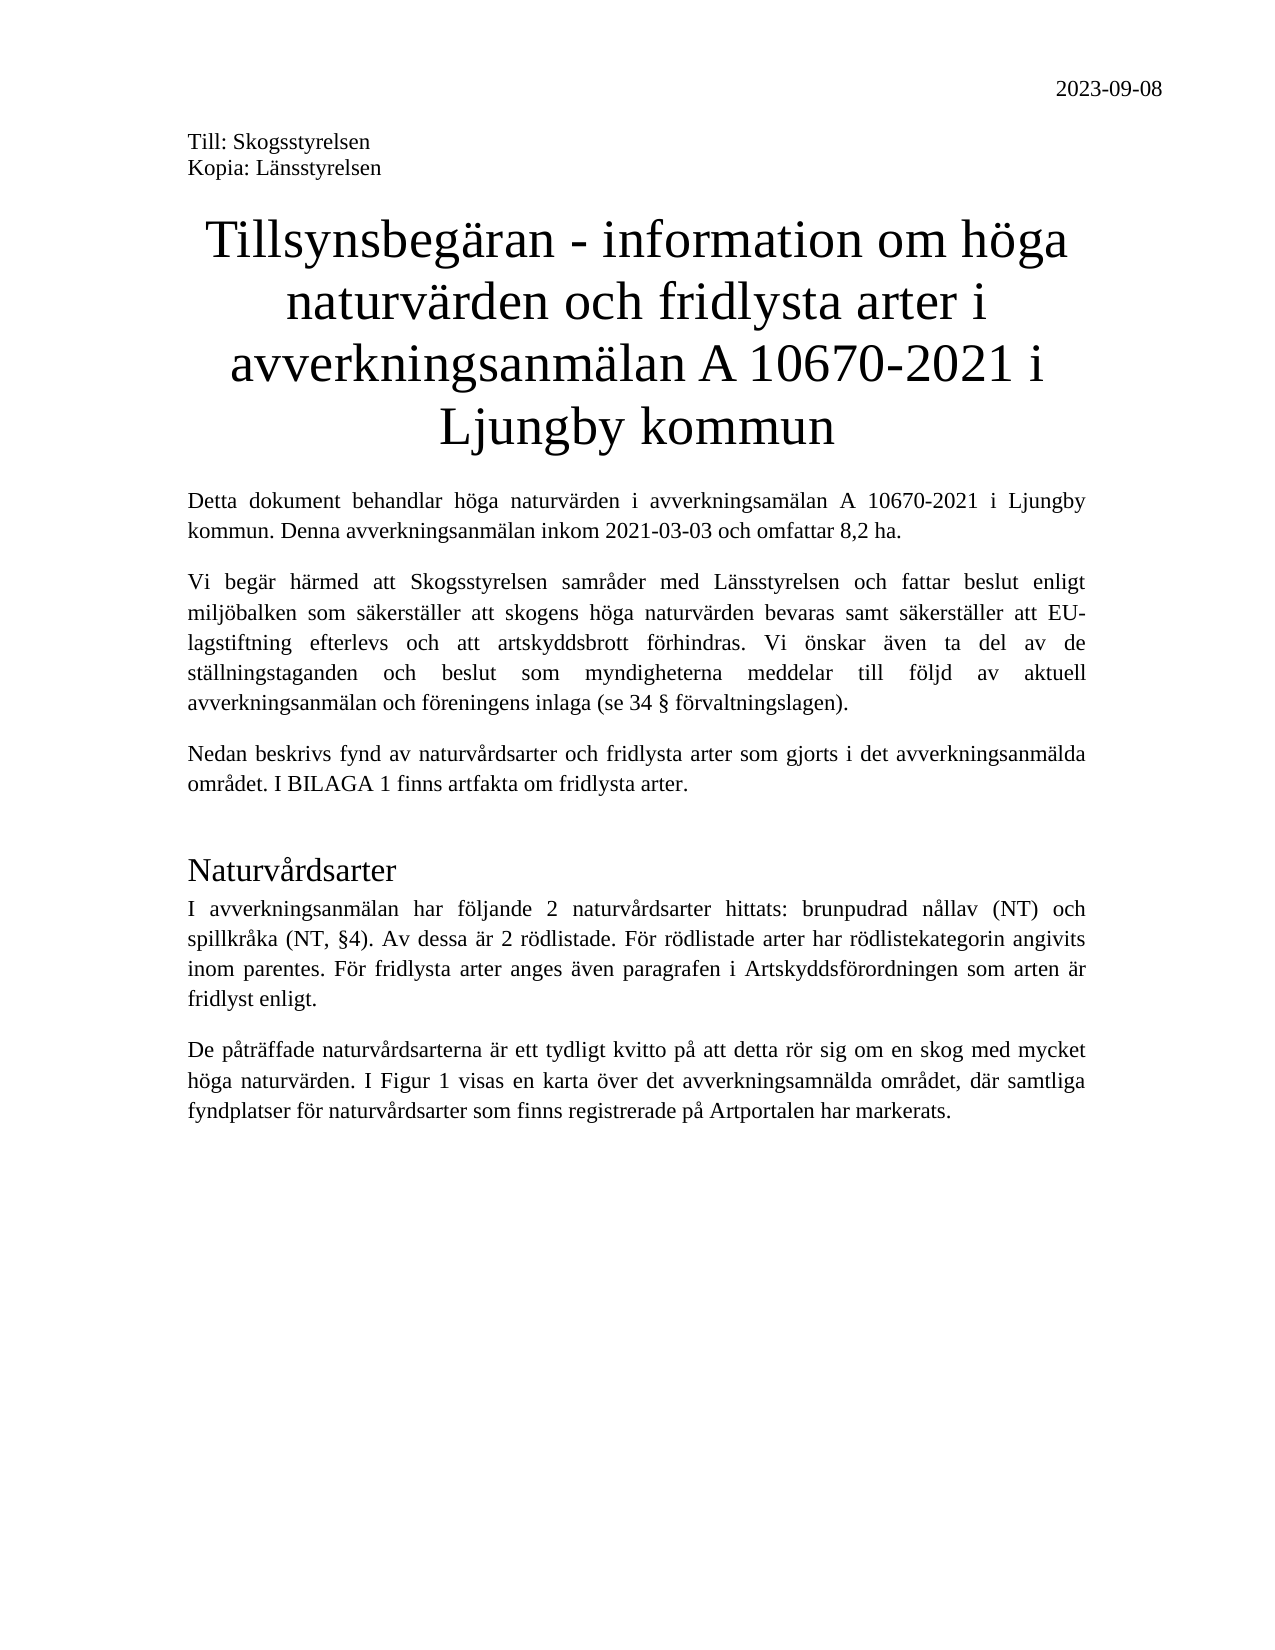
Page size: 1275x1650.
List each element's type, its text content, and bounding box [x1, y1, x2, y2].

text I avverkningsanmälan har följande 2 naturvårdsarter hittats: brunpudrad nållav (NT) och spillkråka (NT, §4). Av dessa är 2 rödlistade. För rödlistade arter har rödlistekategorin angivits inom parentes. För fridlysta arter anges även paragrafen i Artskyddsförordningen som arten är fridlyst enligt. [187, 895, 1087, 1012]
text Detta dokument behandlar höga naturvärden i avverkningsamälan A 10670-2021 i Ljungby kommun. Denna avverkningsanmälan inkom 2021-03-03 och omfattar 8,2 ha. [187, 487, 1087, 544]
text De påträffade naturvårdsarterna är ett tydligt kvitto på att detta rör sig om en skog med mycket höga naturvärden. I Figur 1 visas en karta över det avverkningsamnälda området, där samtliga fyndplatser för naturvårdsarter som finns registrerade på Artportalen har markerats. [187, 1036, 1087, 1123]
subtitle Naturvårdsarter [187, 851, 1087, 889]
text Nedan beskrivs fynd av naturvårdsarter och fridlysta arter som gjorts i det avverkningsanmälda området. I BILAGA 1 finns artfakta om fridlysta arter. [187, 740, 1087, 797]
text Vi begär härmed att Skogsstyrelsen samråder med Länsstyrelsen och fattar beslut enligt miljöbalken som säkerställer att skogens höga naturvärden bevaras samt säkerställer att EU-lagstiftning efterlevs och att artskyddsbrott förhindras. Vi önskar även ta del av de ställningstaganden och beslut som myndigheterna meddelar till följd av aktuell avverkningsanmälan och föreningens inlaga (se 34 § förvaltningslagen). [187, 568, 1087, 716]
title Tillsynsbegäran - information om höga naturvärden och fridlysta arter i avverkningsanmälan A 10670-2021 i Ljungby kommun [187, 207, 1087, 456]
